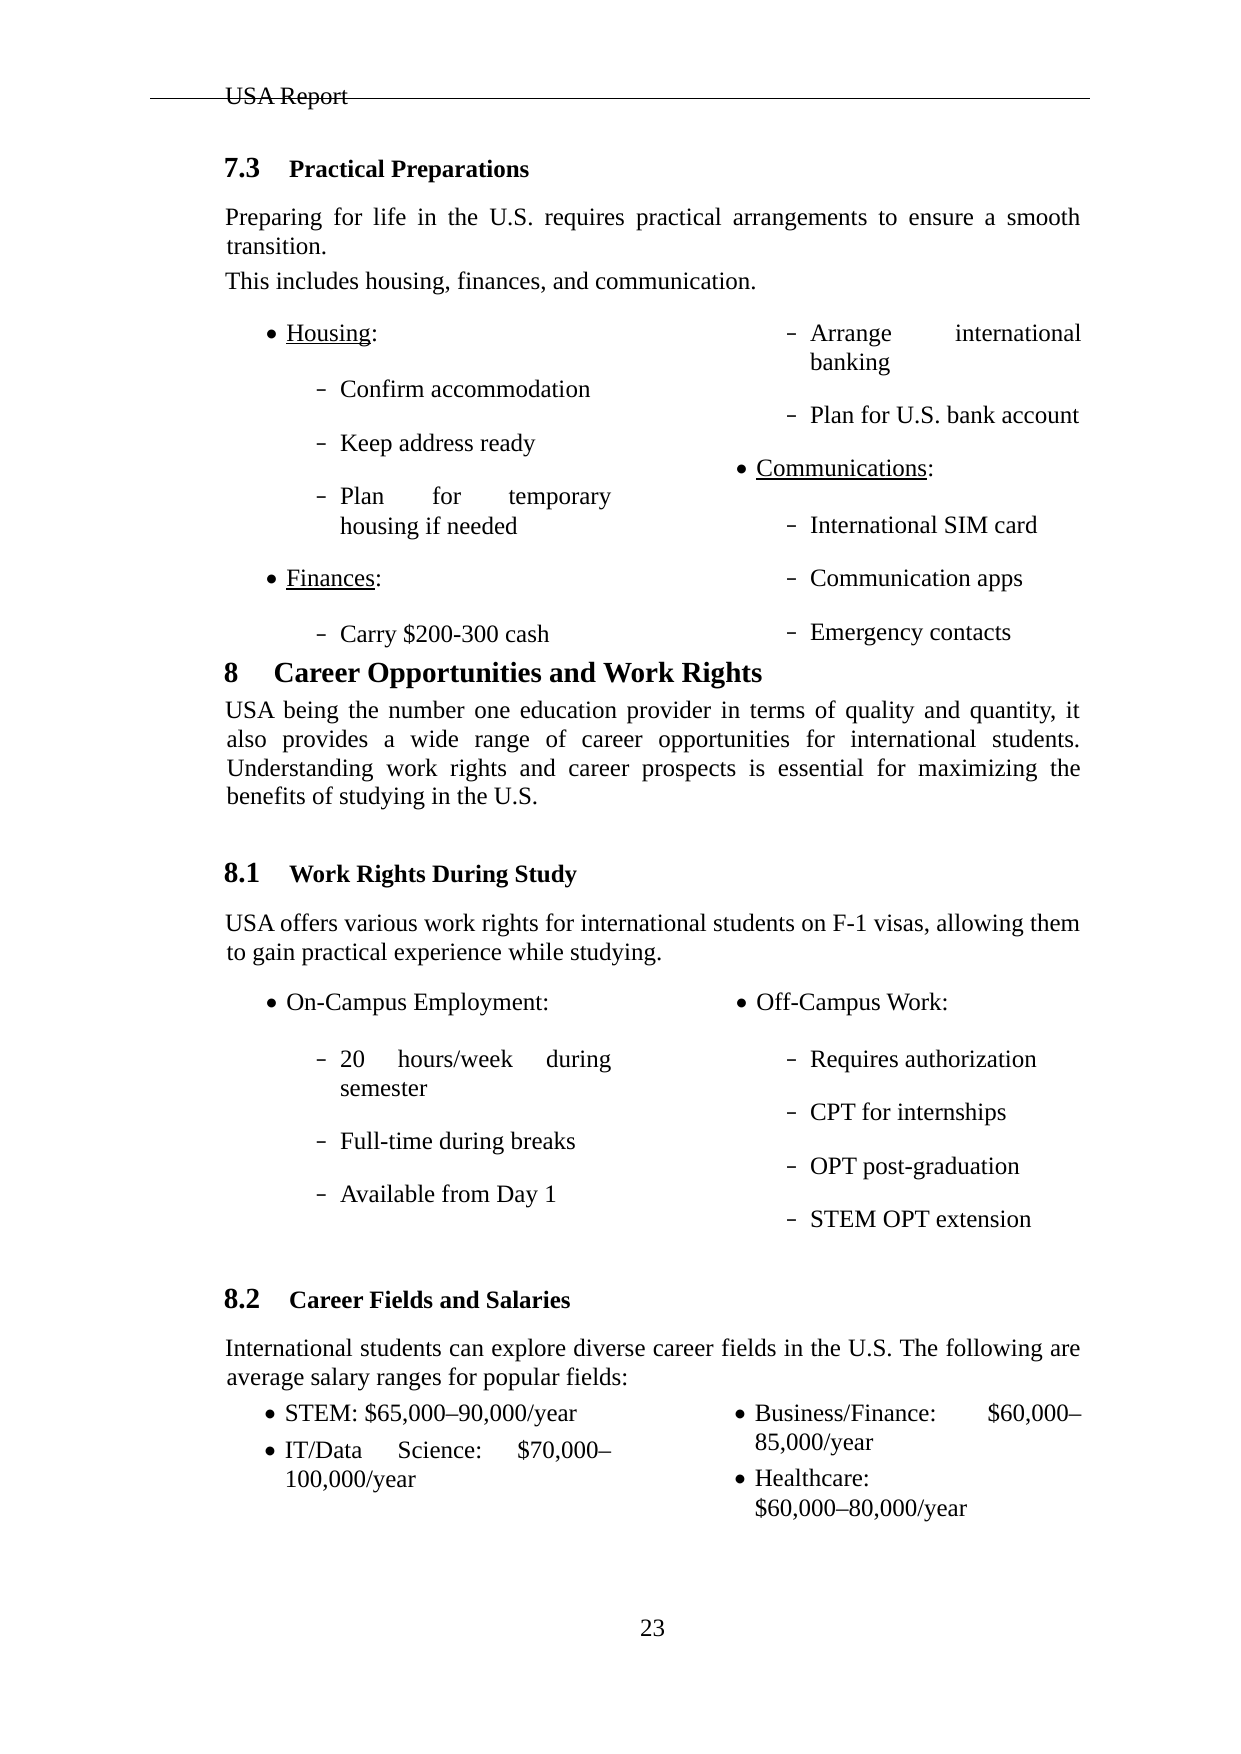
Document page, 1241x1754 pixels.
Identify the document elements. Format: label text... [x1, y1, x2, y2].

subtitle Career Opportunities and Work Rights [223, 655, 1080, 689]
list Emergency contacts [785, 616, 1081, 646]
text International students can explore diverse career fields in the U.S. The following are average salary ranges for popular fields: [225, 1333, 1081, 1391]
list 20 hours/week during semester [315, 1043, 611, 1102]
list STEM OPT extension [785, 1203, 1081, 1234]
list Confirm accommodation [315, 373, 611, 404]
subtitle Work Rights During Study [223, 856, 1090, 889]
list Off-Campus Work: [735, 987, 1090, 1017]
list Available from Day 1 [315, 1179, 611, 1209]
list Housing: [265, 317, 620, 347]
list International SIM card [785, 509, 1081, 539]
list Communication apps [785, 562, 1081, 593]
text This includes housing, finances, and communication. [225, 266, 1081, 295]
list Communications: [735, 452, 1090, 483]
list Business/Finance: $60,000–85,000/year [734, 1397, 1081, 1456]
text Preparing for life in the U.S. requires practical arrangements to ensure a smooth transition. [225, 202, 1081, 260]
list Carry $200-300 cash [315, 618, 611, 649]
list Requires authorization [785, 1043, 1081, 1073]
text USA being the number one education provider in terms of quality and quantity, it also provides a wide range of career opportunities for international students. Understanding work rights and career prospects is essential for maximizing the benefits of studying in the U.S. [225, 695, 1081, 810]
subtitle Career Fields and Salaries [223, 1281, 1080, 1314]
list Keep address ready [315, 427, 611, 457]
list CPT for internships [785, 1096, 1081, 1127]
subtitle Practical Preparations [223, 150, 1080, 183]
list Arrange international banking [785, 317, 1081, 376]
text USA offers various work rights for international students on F-1 visas, allowing them to gain practical experience while studying. [225, 908, 1081, 965]
list Healthcare: $60,000–80,000/year [734, 1462, 1081, 1522]
list Plan for temporary housing if needed [315, 480, 611, 539]
list Full-time during breaks [315, 1125, 611, 1156]
list Plan for U.S. bank account [785, 399, 1081, 430]
list OPT post-graduation [785, 1150, 1081, 1180]
list IT/Data Science: $70,000–100,000/year [263, 1434, 611, 1493]
list STEM: $65,000–90,000/year [263, 1397, 611, 1427]
list Finances: [265, 562, 620, 593]
list On-Campus Employment: [265, 987, 620, 1017]
